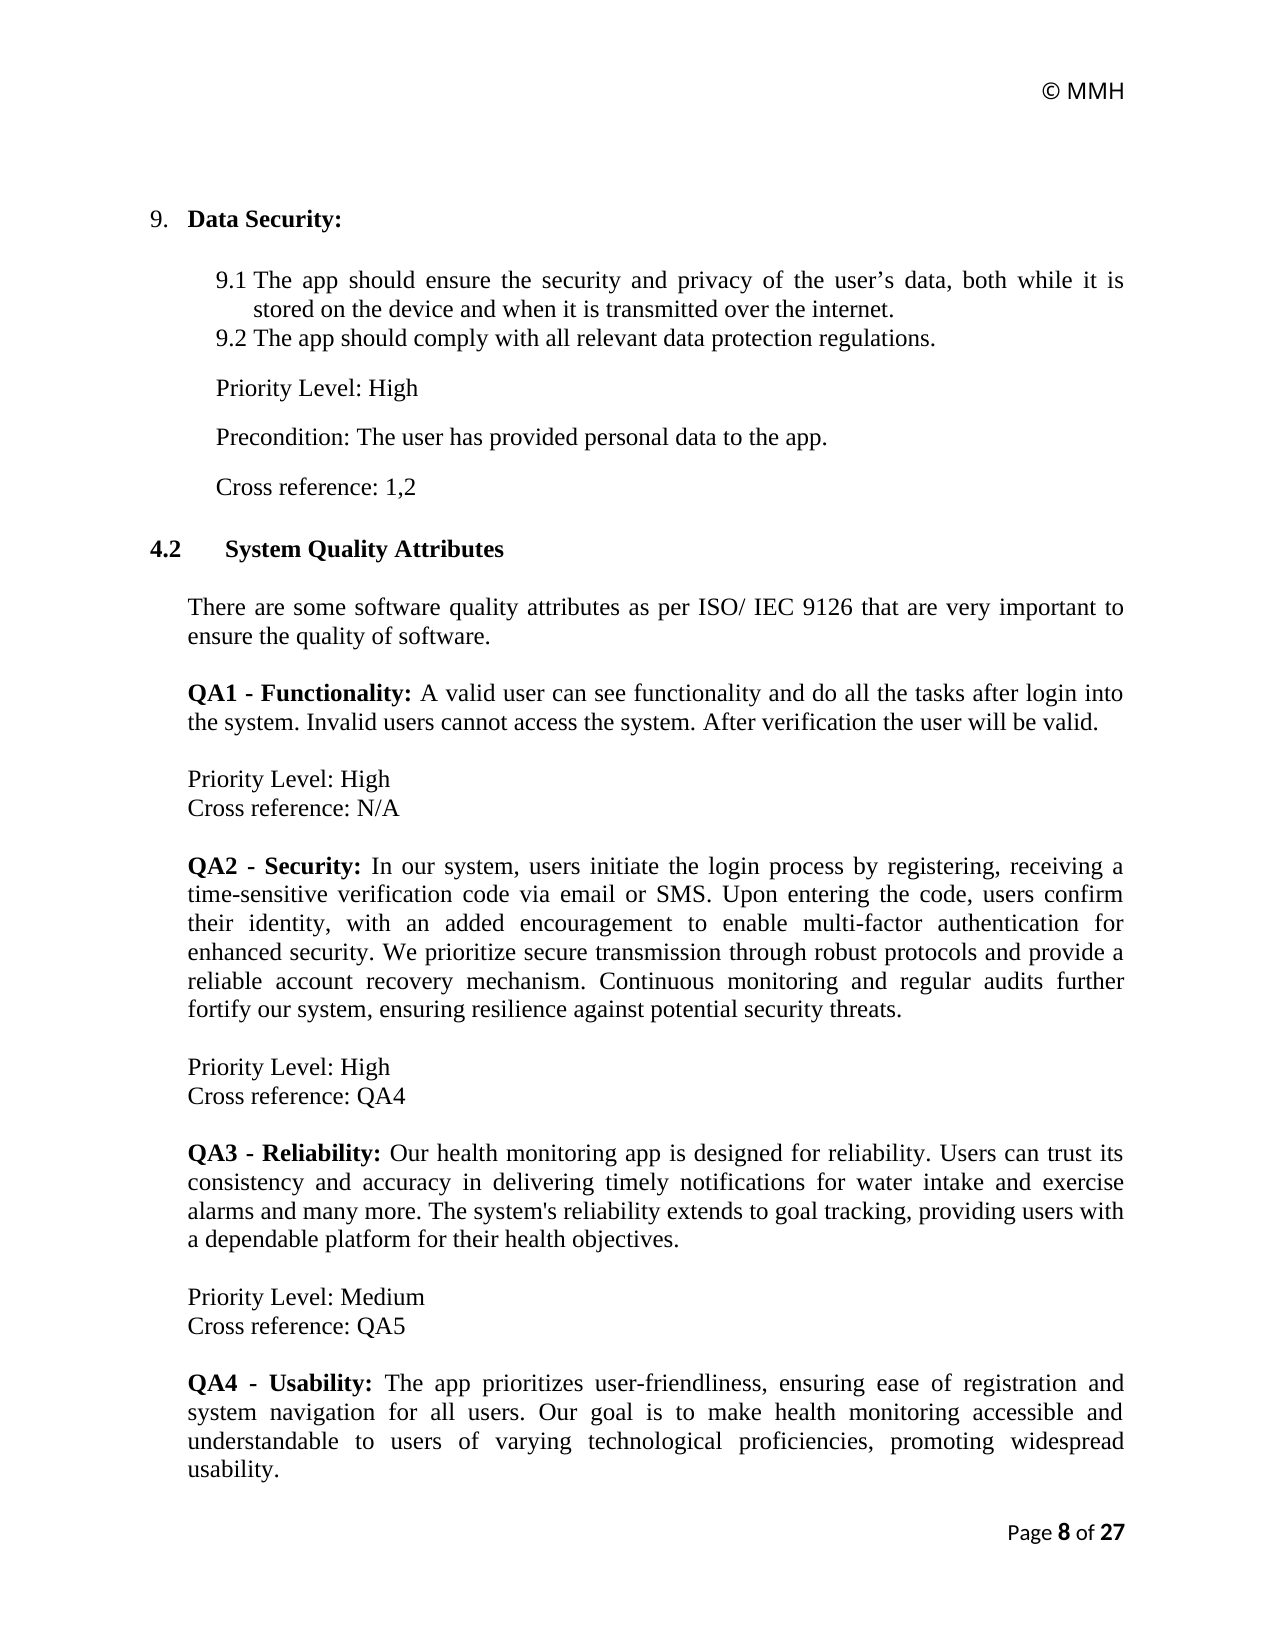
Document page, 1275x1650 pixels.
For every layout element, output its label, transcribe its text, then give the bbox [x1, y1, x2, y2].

text Cross reference: 1,2 [150, 472, 1125, 501]
list QA1 - Functionality: A valid user can see functionality and do all the tasks after login into the system. Invalid users cannot access the system. After verification the user will be valid. [187, 678, 1125, 736]
list The app should comply with all relevant data protection regulations. [216, 323, 1125, 352]
text Priority Level: High [150, 373, 1125, 401]
list Priority Level: High [187, 1052, 1125, 1081]
list Priority Level: Medium [187, 1282, 1125, 1311]
list Data Security: [150, 204, 1125, 233]
subtitle System Quality Attributes [150, 534, 1125, 563]
list QA3 - Reliability: Our health monitoring app is designed for reliability. Users can trust its consistency and accuracy in delivering timely notifications for water intake and exercise alarms and many more. The system's reliability extends to goal tracking, providing users with a dependable platform for their health objectives. [187, 1138, 1125, 1253]
list There are some software quality attributes as per ISO/ IEC 9126 that are very important to ensure the quality of software. [187, 592, 1125, 649]
list Cross reference: QA5 [187, 1311, 1125, 1339]
list Priority Level: High [187, 764, 1125, 793]
list Cross reference: QA4 [187, 1081, 1125, 1109]
list The app should ensure the security and privacy of the user’s data, both while it is stored on the device and when it is transmitted over the internet. [216, 266, 1125, 323]
list Cross reference: N/A [187, 793, 1125, 822]
list QA4 - Usability: The app prioritizes user-friendliness, ensuring ease of registration and system navigation for all users. Our goal is to make health monitoring accessible and understandable to users of varying technological proficiencies, promoting widespread usability. [187, 1368, 1125, 1483]
text Precondition: The user has provided personal data to the app. [150, 422, 1125, 451]
list QA2 - Security: In our system, users initiate the login process by registering, receiving a time-sensitive verification code via email or SMS. Upon entering the code, users confirm their identity, with an added encouragement to enable multi-factor authentication for enhanced security. We prioritize secure transmission through robust protocols and provide a reliable account recovery mechanism. Continuous monitoring and regular audits further fortify our system, ensuring resilience against potential security threats. [187, 851, 1125, 1023]
